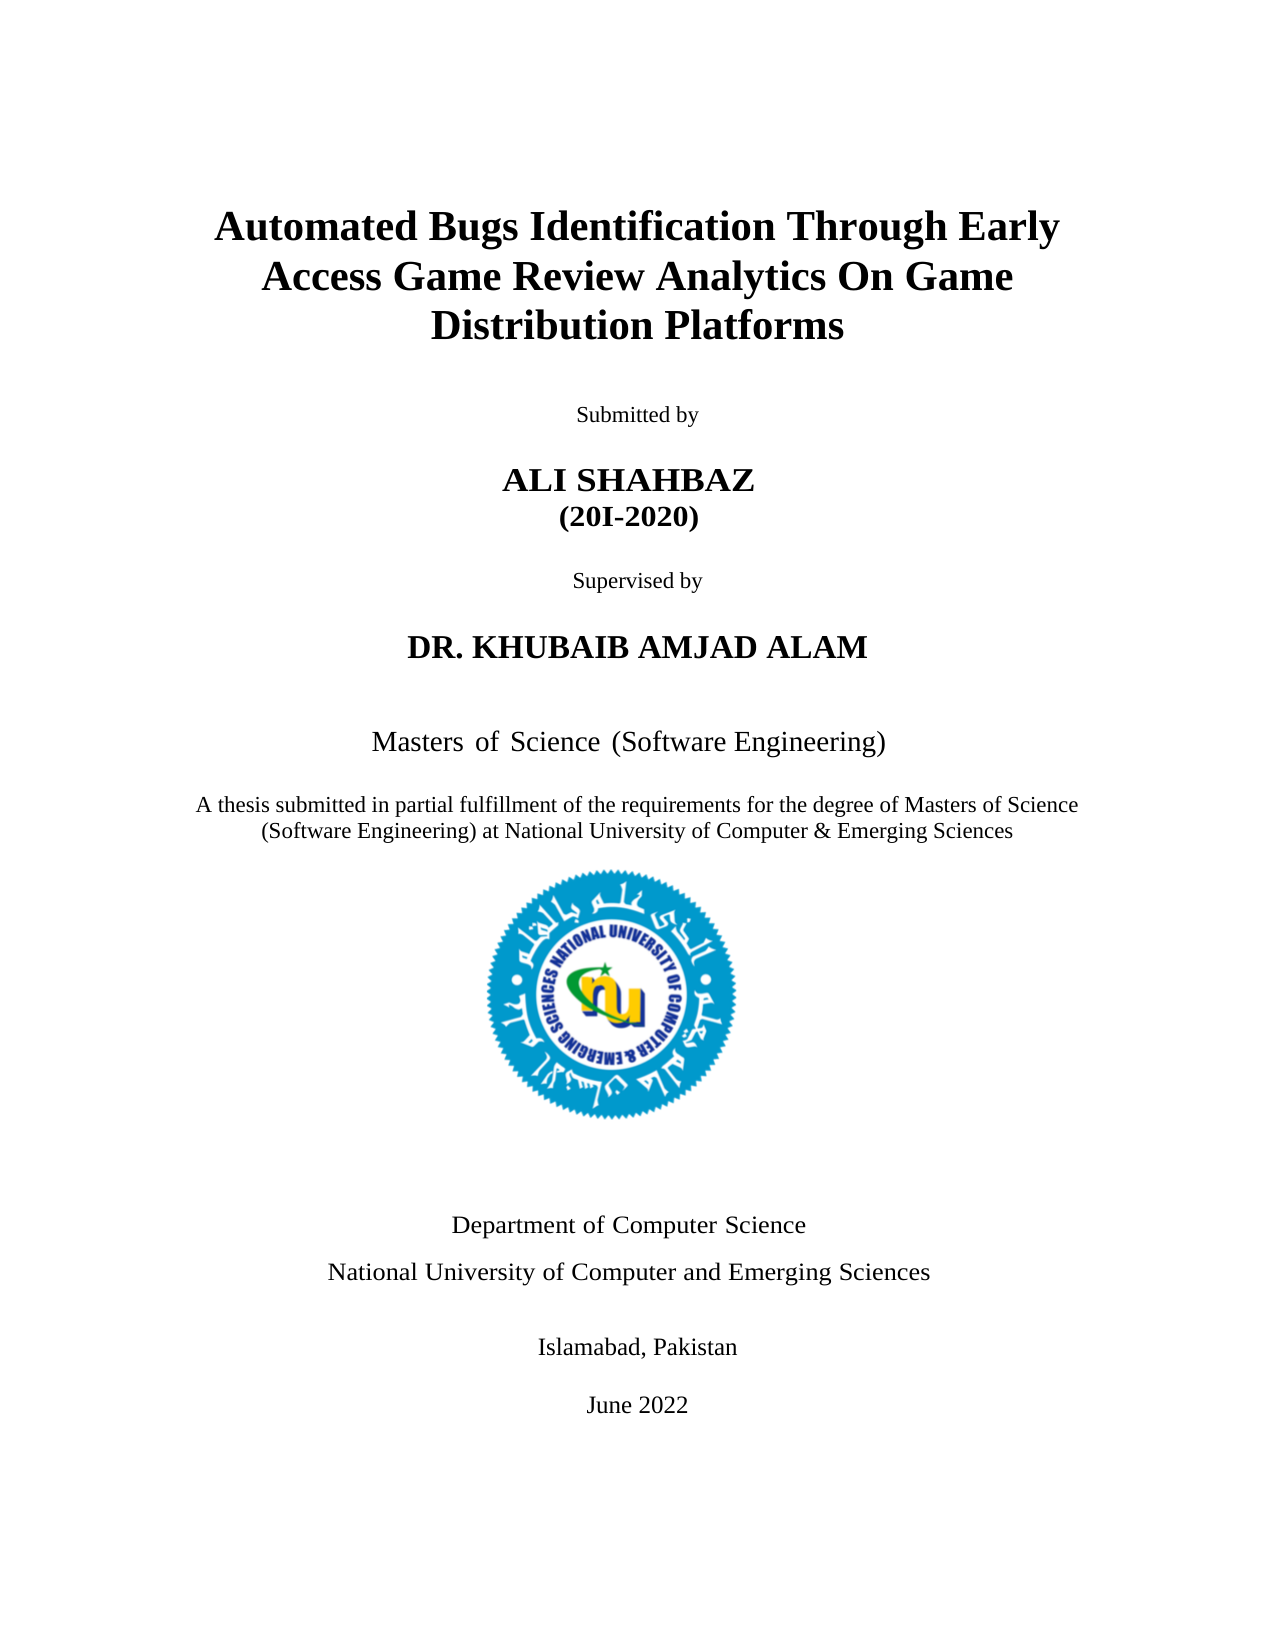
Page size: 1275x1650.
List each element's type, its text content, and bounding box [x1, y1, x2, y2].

picture [486, 869, 737, 1120]
text June 2022 [150, 1390, 1125, 1419]
text DR. KHUBAIB AMJAD ALAM [150, 627, 1125, 665]
text (20I-2020) [179, 499, 1078, 533]
text National University of Computer and Emerging Sciences [179, 1257, 1078, 1286]
text Department of Computer Science [179, 1210, 1078, 1239]
text ALI SHAHBAZ [179, 461, 1078, 499]
text Islamabad, Pakistan [150, 1332, 1125, 1361]
text Supervised by [150, 567, 1125, 593]
text A thesis submitted in partial fulfillment of the requirements for the degree of Masters of Science (Software Engineering) at National University of Computer & Emerging Sciences [150, 791, 1125, 843]
text Submitted by [150, 401, 1125, 427]
text Masters of Science (Software Engineering) [179, 724, 1078, 757]
text Automated Bugs Identification Through Early Access Game Review Analytics On Game Distribution Platforms [150, 201, 1125, 348]
